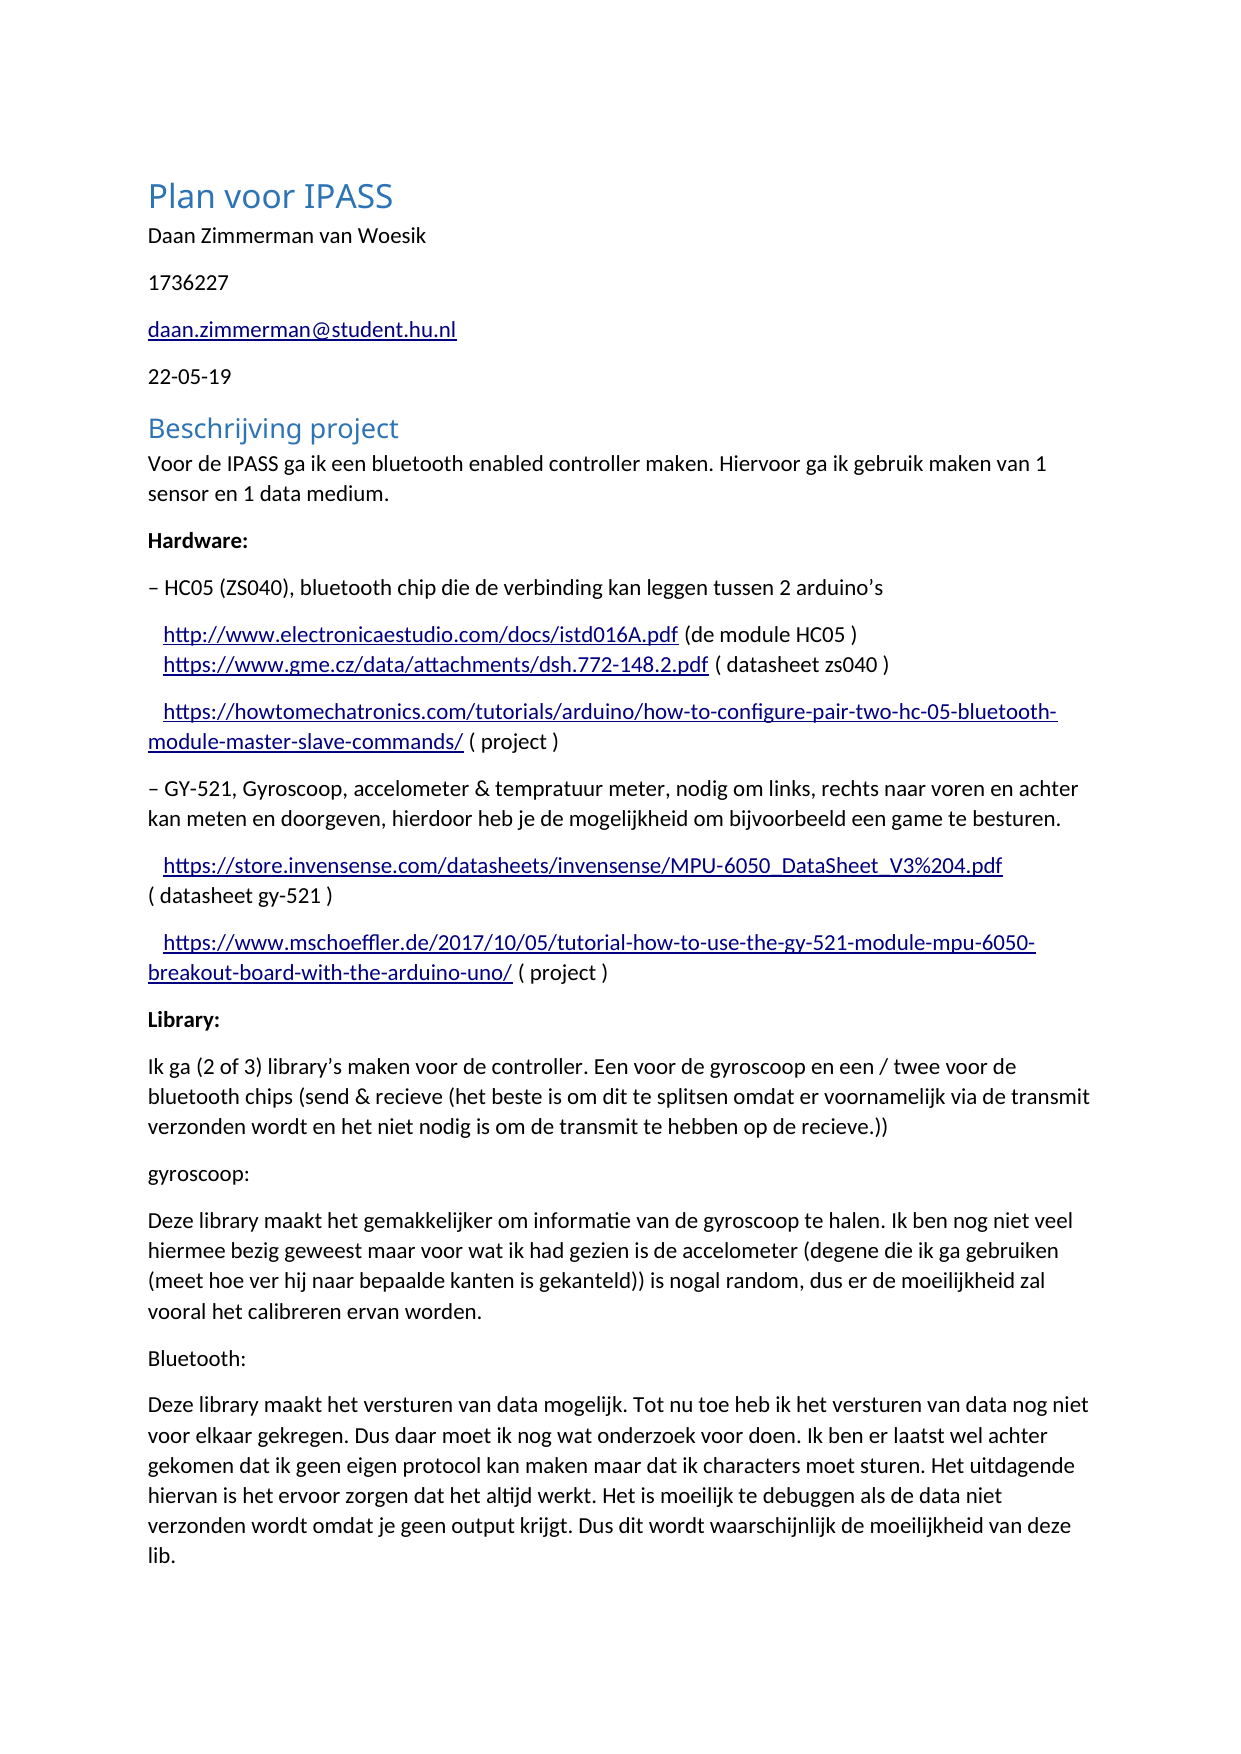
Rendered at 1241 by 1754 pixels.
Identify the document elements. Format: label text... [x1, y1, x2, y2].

text 1736227 [148, 268, 1093, 296]
text Ik ga (2 of 3) library’s maken voor de controller. Een voor de gyroscoop en een / twee voor de bluetooth chips (send & recieve (het beste is om dit te splitsen omdat er voornamelijk via de transmit verzonden wordt en het niet nodig is om de transmit te hebben op de recieve.)) [148, 1052, 1093, 1140]
text Voor de IPASS ga ik een bluetooth enabled controller maken. Hiervoor ga ik gebruik maken van 1 sensor en 1 data medium. [148, 449, 1093, 507]
text http://www.electronicaestudio.com/docs/istd016A.pdf (de module HC05 ) https://www.gme.cz/data/attachments/dsh.772-148.2.pdf ( datasheet zs040 ) [148, 620, 1093, 678]
text Library: [148, 1005, 1093, 1033]
subtitle Beschrijving project [148, 409, 1093, 446]
text Deze library maakt het versturen van data mogelijk. Tot nu toe heb ik het versturen van data nog niet voor elkaar gekregen. Dus daar moet ik nog wat onderzoek voor doen. Ik ben er laatst wel achter gekomen dat ik geen eigen protocol kan maken maar dat ik characters moet sturen. Het uitdagende hiervan is het ervoor zorgen dat het altijd werkt. Het is moeilijk te debuggen als de data niet verzonden wordt omdat je geen output krijgt. Dus dit wordt waarschijnlijk de moeilijkheid van deze lib. [148, 1391, 1093, 1569]
text Deze library maakt het gemakkelijker om informatie van de gyroscoop te halen. Ik ben nog niet veel hiermee bezig geweest maar voor wat ik had gezien is de accelometer (degene die ik ga gebruiken (meet hoe ver hij naar bepaalde kanten is gekanteld)) is nogal random, dus er de moeilijkheid zal vooral het calibreren ervan worden. [148, 1206, 1093, 1325]
text gyroscoop: [148, 1159, 1093, 1187]
subtitle Plan voor IPASS [148, 173, 1093, 218]
text https://www.mschoeffler.de/2017/10/05/tutorial-how-to-use-the-gy-521-module-mpu-6050-breakout-board-with-the-arduino-uno/ ( project ) [148, 928, 1093, 986]
text https://howtomechatronics.com/tutorials/arduino/how-to-configure-pair-two-hc-05-bluetooth-module-master-slave-commands/ ( project ) [148, 697, 1093, 755]
text – HC05 (ZS040), bluetooth chip die de verbinding kan leggen tussen 2 arduino’s [148, 573, 1093, 601]
text – GY-521, Gyroscoop, accelometer & tempratuur meter, nodig om links, rechts naar voren en achter kan meten en doorgeven, hierdoor heb je de mogelijkheid om bijvoorbeeld een game te besturen. [148, 774, 1093, 832]
text Daan Zimmerman van Woesik [148, 222, 1093, 249]
text daan.zimmerman@student.hu.nl [148, 315, 1093, 343]
text Hardware: [148, 526, 1093, 554]
text https://store.invensense.com/datasheets/invensense/MPU-6050_DataSheet_V3%204.pdf ( datasheet gy-521 ) [148, 851, 1093, 909]
text Bluetooth: [148, 1344, 1093, 1372]
text 22-05-19 [148, 362, 1093, 390]
